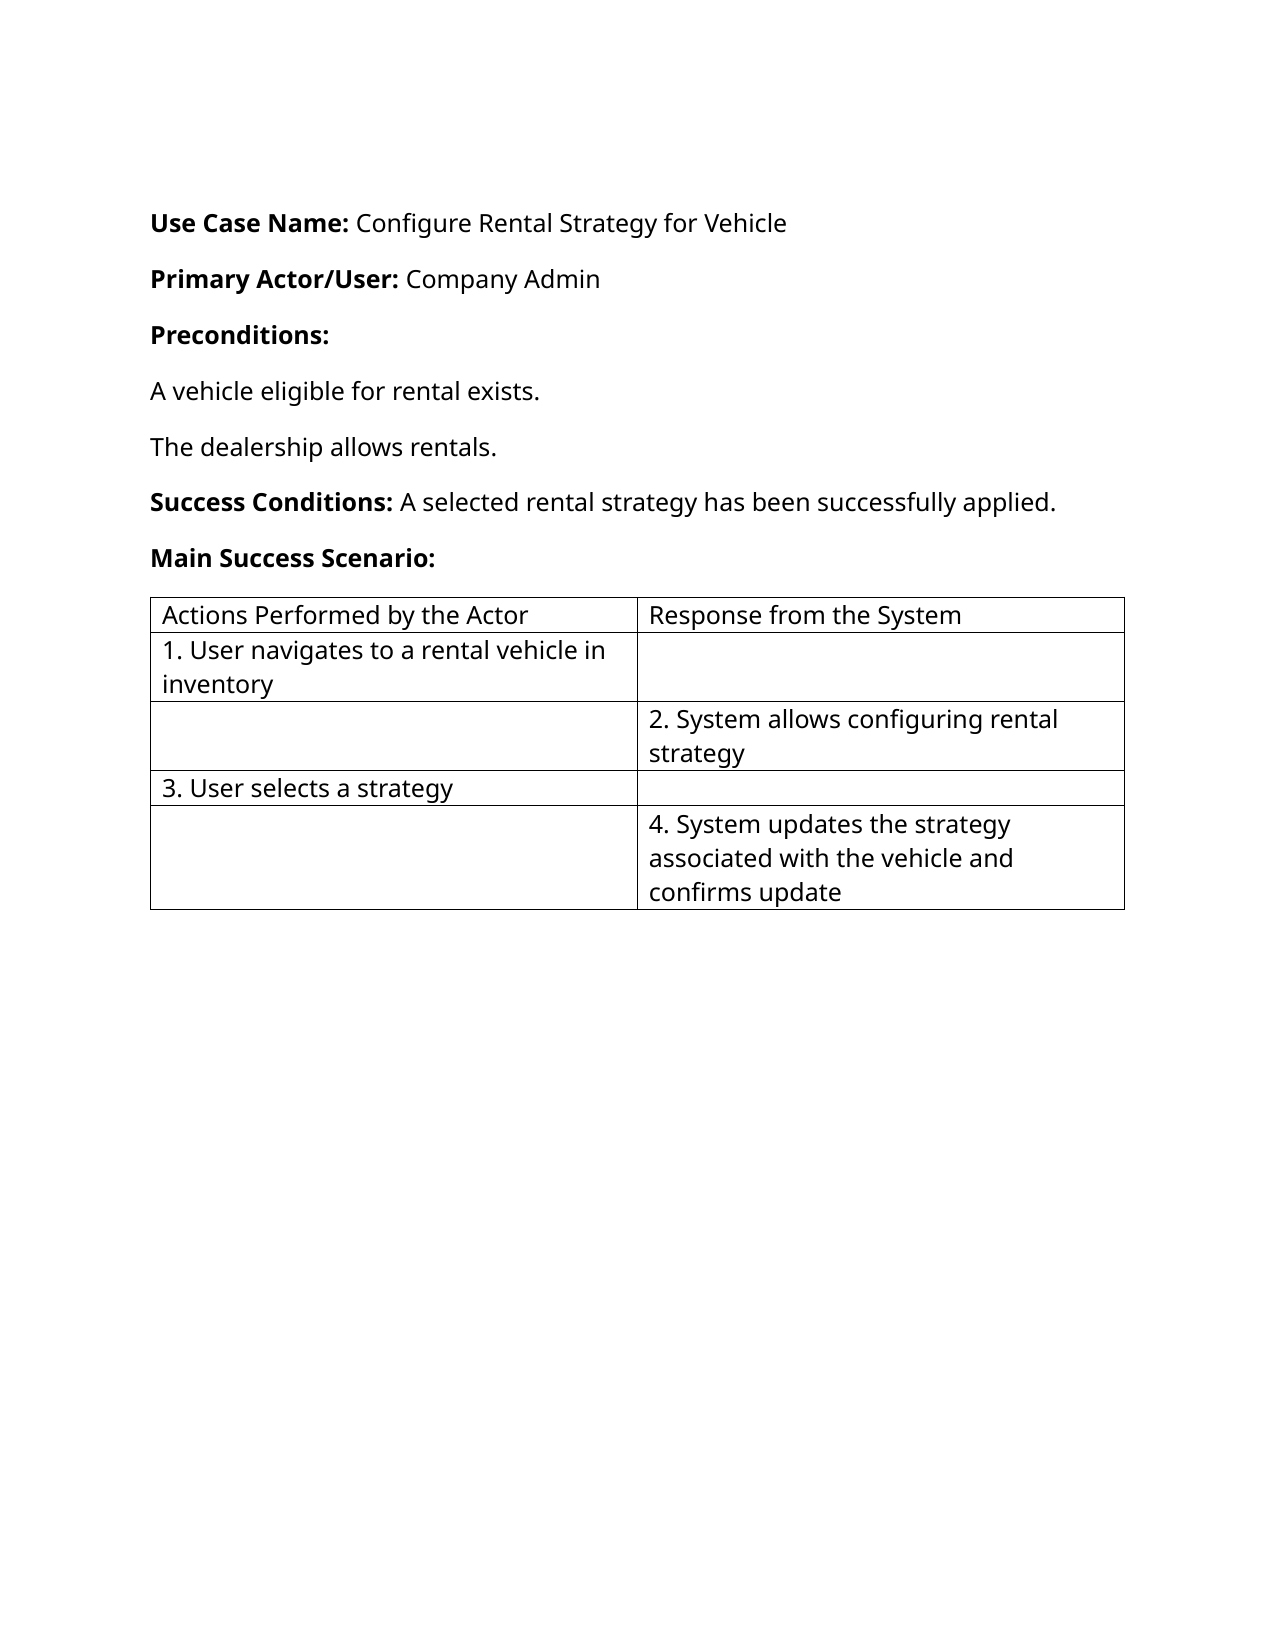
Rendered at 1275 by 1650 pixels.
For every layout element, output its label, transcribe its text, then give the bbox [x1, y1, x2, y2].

table_header Response from the System [638, 598, 1124, 632]
table_cell [151, 702, 637, 770]
table_header Actions Performed by the Actor [151, 598, 637, 632]
text Primary Actor/User: Company Admin [150, 262, 1125, 296]
text Use Case Name: Configure Rental Strategy for Vehicle [150, 206, 1125, 240]
text The dealership allows rentals. [150, 429, 1125, 463]
text Main Success Scenario: [150, 541, 1125, 575]
table_cell [638, 771, 1124, 805]
text Preconditions: [150, 317, 1125, 352]
table_cell [151, 806, 637, 908]
table_cell 3. User selects a strategy [151, 771, 637, 805]
text A vehicle eligible for rental exists. [150, 373, 1125, 407]
table_cell 4. System updates the strategy associated with the vehicle and confirms update [638, 806, 1124, 908]
table_cell 2. System allows configuring rental strategy [638, 702, 1124, 770]
table_cell [638, 633, 1124, 701]
table_cell 1. User navigates to a rental vehicle in inventory [151, 633, 637, 701]
text Success Conditions: A selected rental strategy has been successfully applied. [150, 485, 1125, 519]
